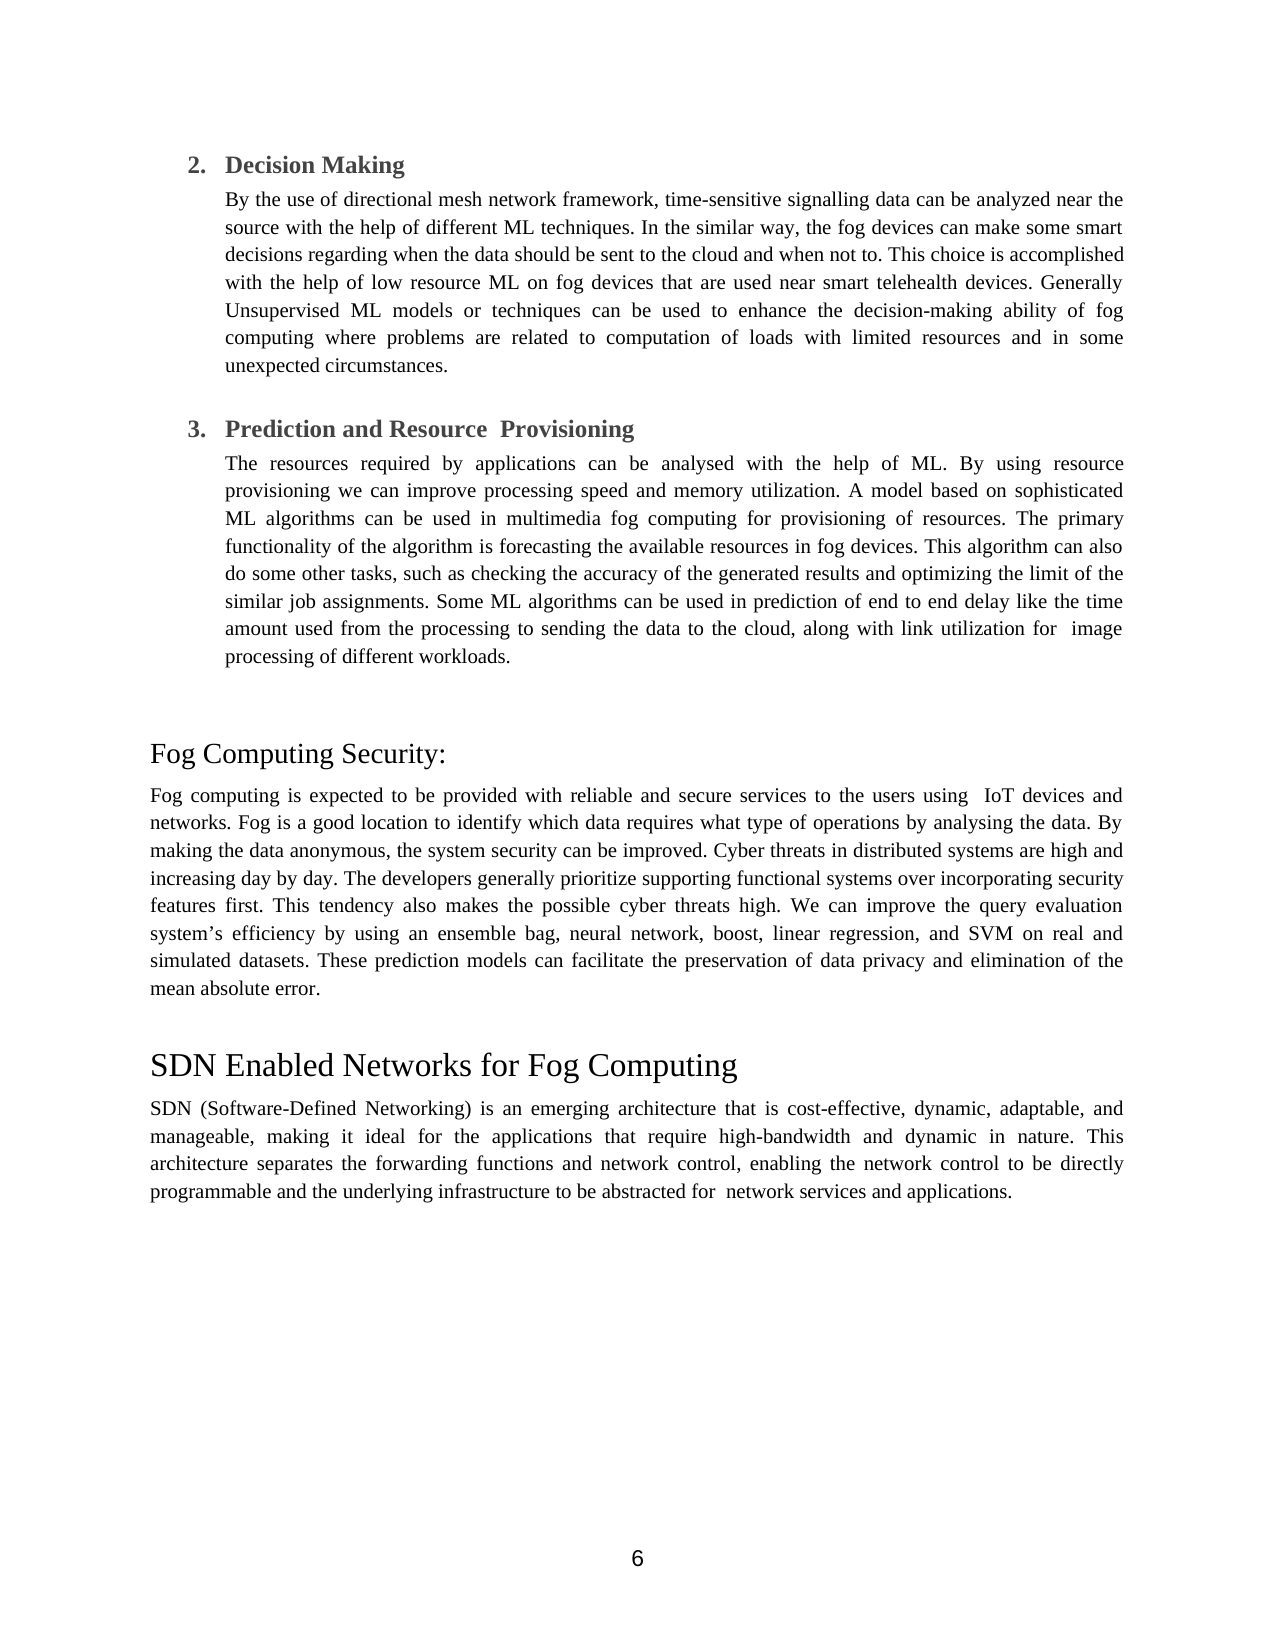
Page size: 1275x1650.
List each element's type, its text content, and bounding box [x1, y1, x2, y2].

text Fog computing is expected to be provided with reliable and secure services to the users using IoT devices and networks. Fog is a good location to identify which data requires what type of operations by analysing the data. By making the data anonymous, the system security can be improved. Cyber threats in distributed systems are high and increasing day by day. The developers generally prioritize supporting functional systems over incorporating security features first. This tendency also makes the possible cyber threats high. We can improve the query evaluation system’s efficiency by using an ensemble bag, neural network, boost, linear regression, and SVM on real and simulated datasets. These prediction models can facilitate the preservation of data privacy and elimination of the mean absolute error. [150, 783, 1125, 1000]
subtitle Fog Computing Security: [150, 737, 1125, 770]
text The resources required by applications can be analysed with the help of ML. By using resource provisioning we can improve processing speed and memory utilization. A model based on sophisticated ML algorithms can be used in multimedia fog computing for provisioning of resources. The primary functionality of the algorithm is forecasting the available resources in fog devices. This algorithm can also do some other tasks, such as checking the accuracy of the generated results and optimizing the limit of the similar job assignments. Some ML algorithms can be used in prediction of end to end delay like the time amount used from the processing to sending the data to the cloud, along with link utilization for image processing of different workloads. [225, 451, 1125, 668]
text By the use of directional mesh network framework, time-sensitive signalling data can be analyzed near the source with the help of different ML techniques. In the similar way, the fog devices can make some smart decisions regarding when the data should be sent to the cloud and when not to. This choice is accomplished with the help of low resource ML on fog devices that are used near smart telehealth devices. Generally Unsupervised ML models or techniques can be used to enhance the decision-making ability of fog computing where problems are related to computation of loads with limited resources and in some unexpected circumstances. [225, 187, 1125, 377]
subtitle SDN Enabled Networks for Fog Computing [150, 1045, 1125, 1083]
subtitle Decision Making [187, 150, 1125, 179]
subtitle Prediction and Resource Provisioning [187, 414, 1125, 442]
text SDN (Software-Defined Networking) is an emerging architecture that is cost-effective, dynamic, adaptable, and manageable, making it ideal for the applications that require high-bandwidth and dynamic in nature. This architecture separates the forwarding functions and network control, enabling the network control to be directly programmable and the underlying infrastructure to be abstracted for network services and applications. [150, 1096, 1125, 1203]
